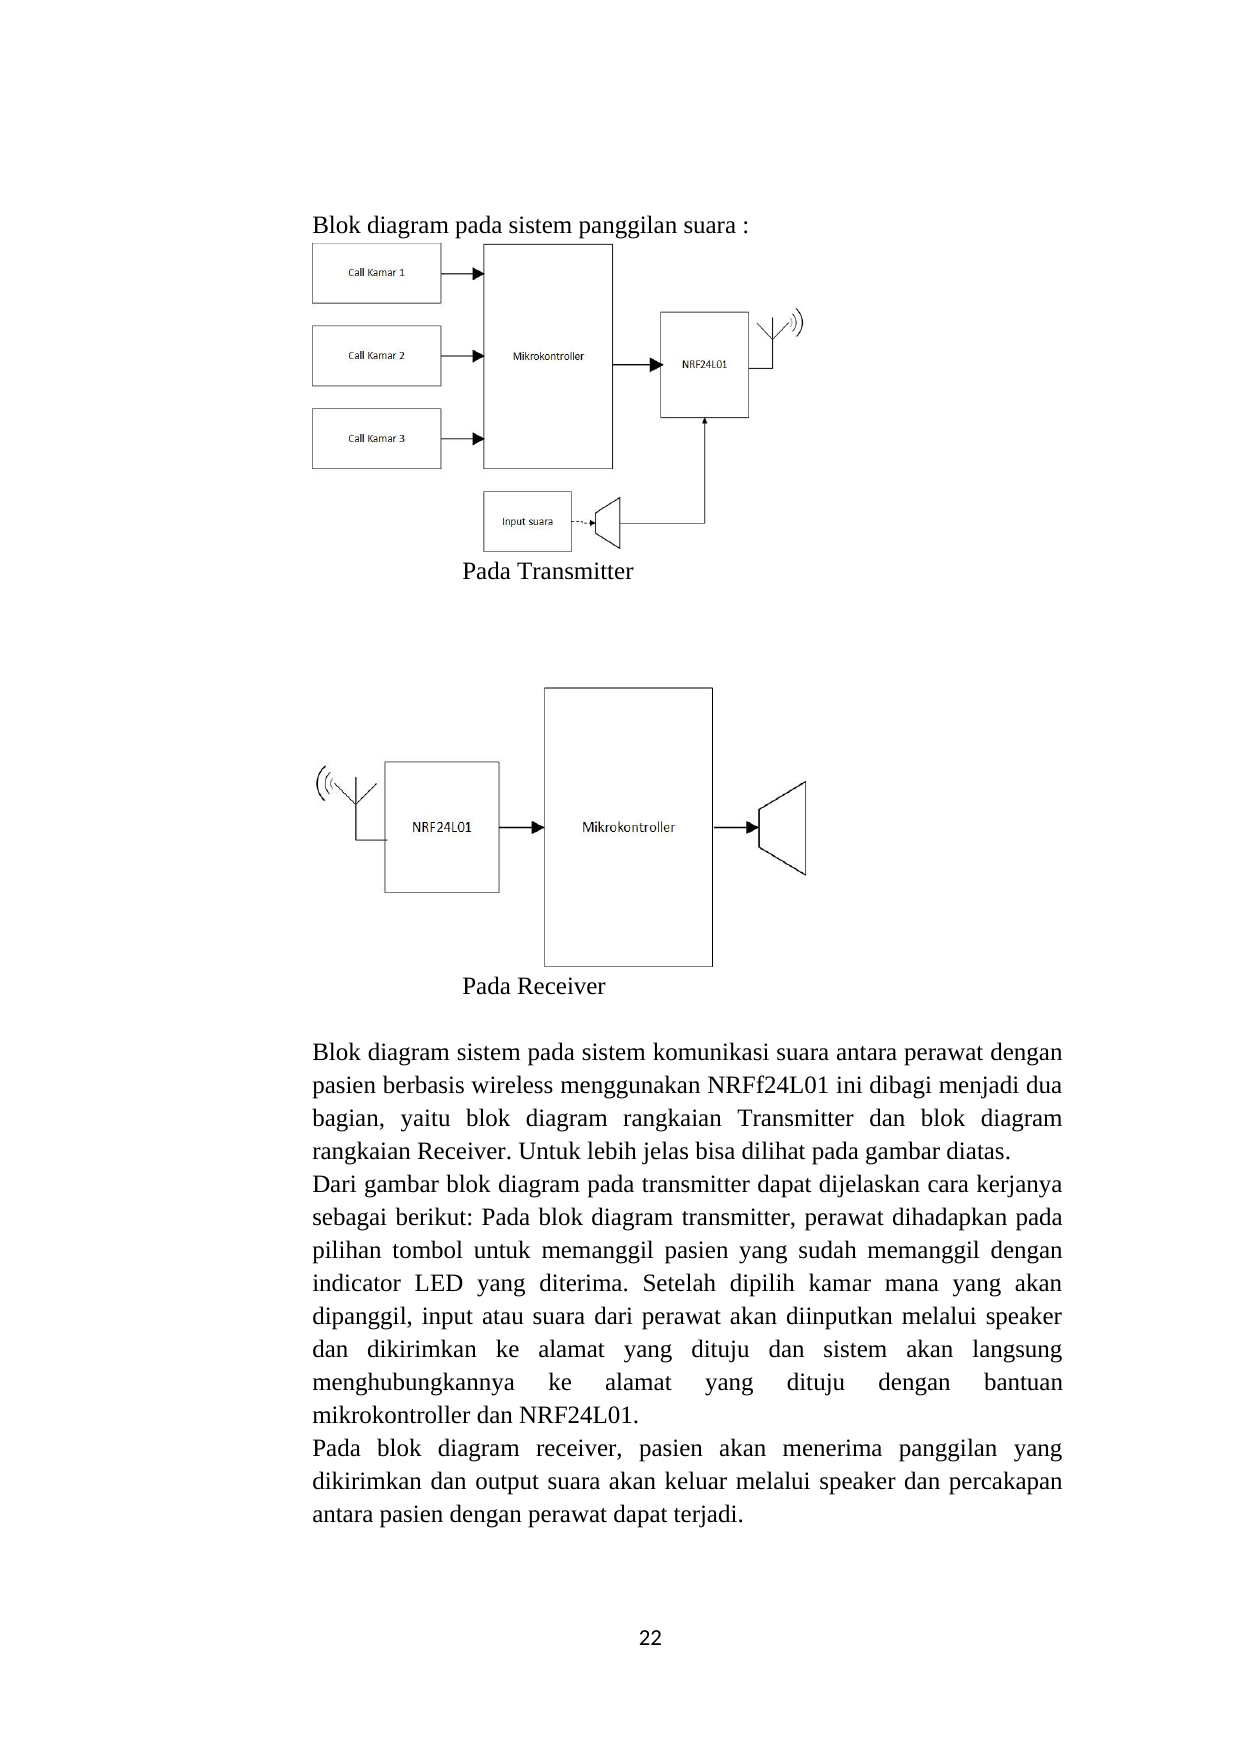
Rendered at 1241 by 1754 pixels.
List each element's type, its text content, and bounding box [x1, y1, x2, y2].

list Dari gambar blok diagram pada transmitter dapat dijelaskan cara kerjanya sebagai berikut: Pada blok diagram transmitter, perawat dihadapkan pada pilihan tombol untuk memanggil pasien yang sudah memanggil dengan indicator LED yang diterima. Setelah dipilih kamar mana yang akan dipanggil, input atau suara dari perawat akan diinputkan melalui speaker dan dikirimkan ke alamat yang dituju dan sistem akan langsung menghubungkannya ke alamat yang dituju dengan bantuan mikrokontroller dan NRF24L01. [312, 1169, 1063, 1429]
list Blok diagram sistem pada sistem komunikasi suara antara perawat dengan pasien berbasis wireless menggunakan NRFf24L01 ini dibagi menjadi dua bagian, yaitu blok diagram rangkaian Transmitter dan blok diagram rangkaian Receiver. Untuk lebih jelas bisa dilihat pada gambar diatas. [312, 1037, 1063, 1165]
list Pada Receiver [312, 971, 1063, 1000]
list Blok diagram pada sistem panggilan suara : [312, 210, 1063, 239]
picture [312, 687, 807, 967]
list Pada Transmitter [312, 556, 1063, 584]
list Pada blok diagram receiver, pasien akan menerima panggilan yang dikirimkan dan output suara akan keluar melalui speaker dan percakapan antara pasien dengan perawat dapat terjadi. [312, 1433, 1063, 1528]
picture [312, 243, 806, 552]
